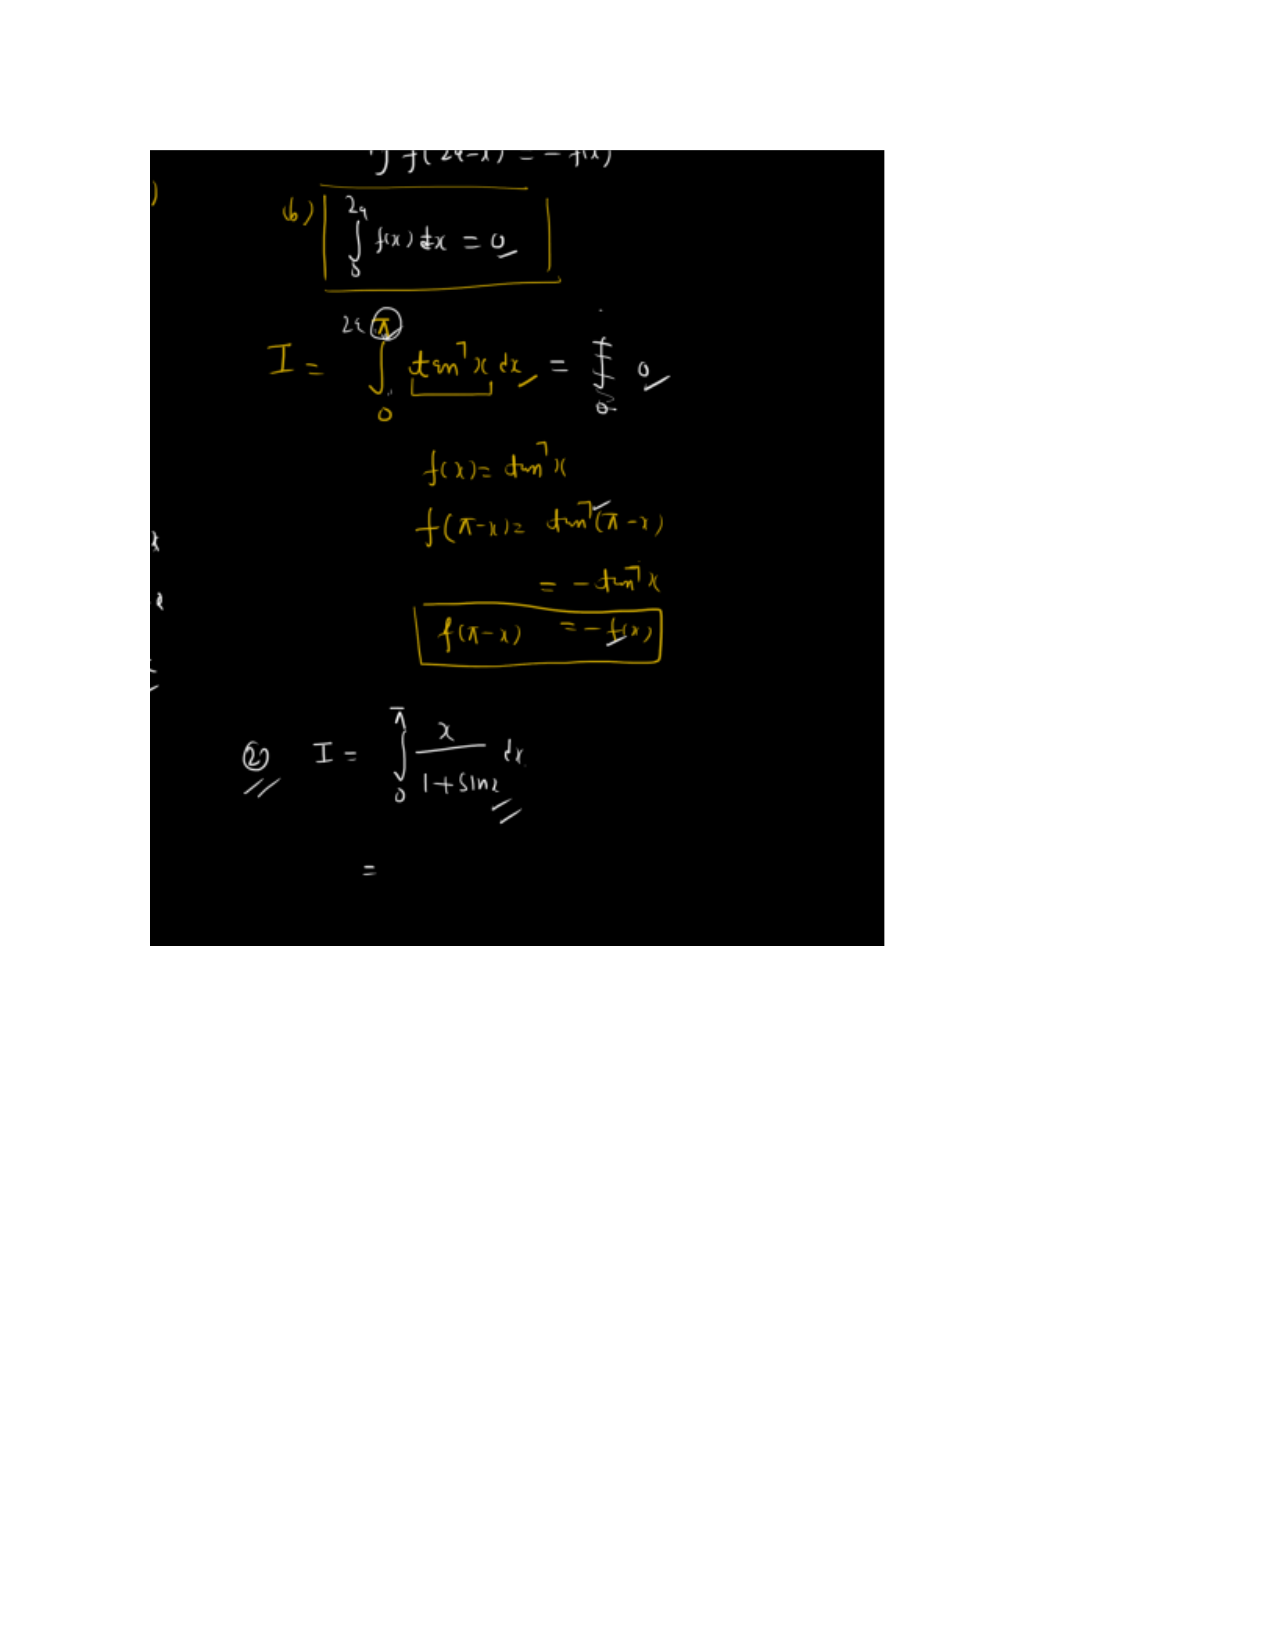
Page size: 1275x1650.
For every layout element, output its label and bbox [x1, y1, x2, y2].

picture [150, 150, 885, 946]
